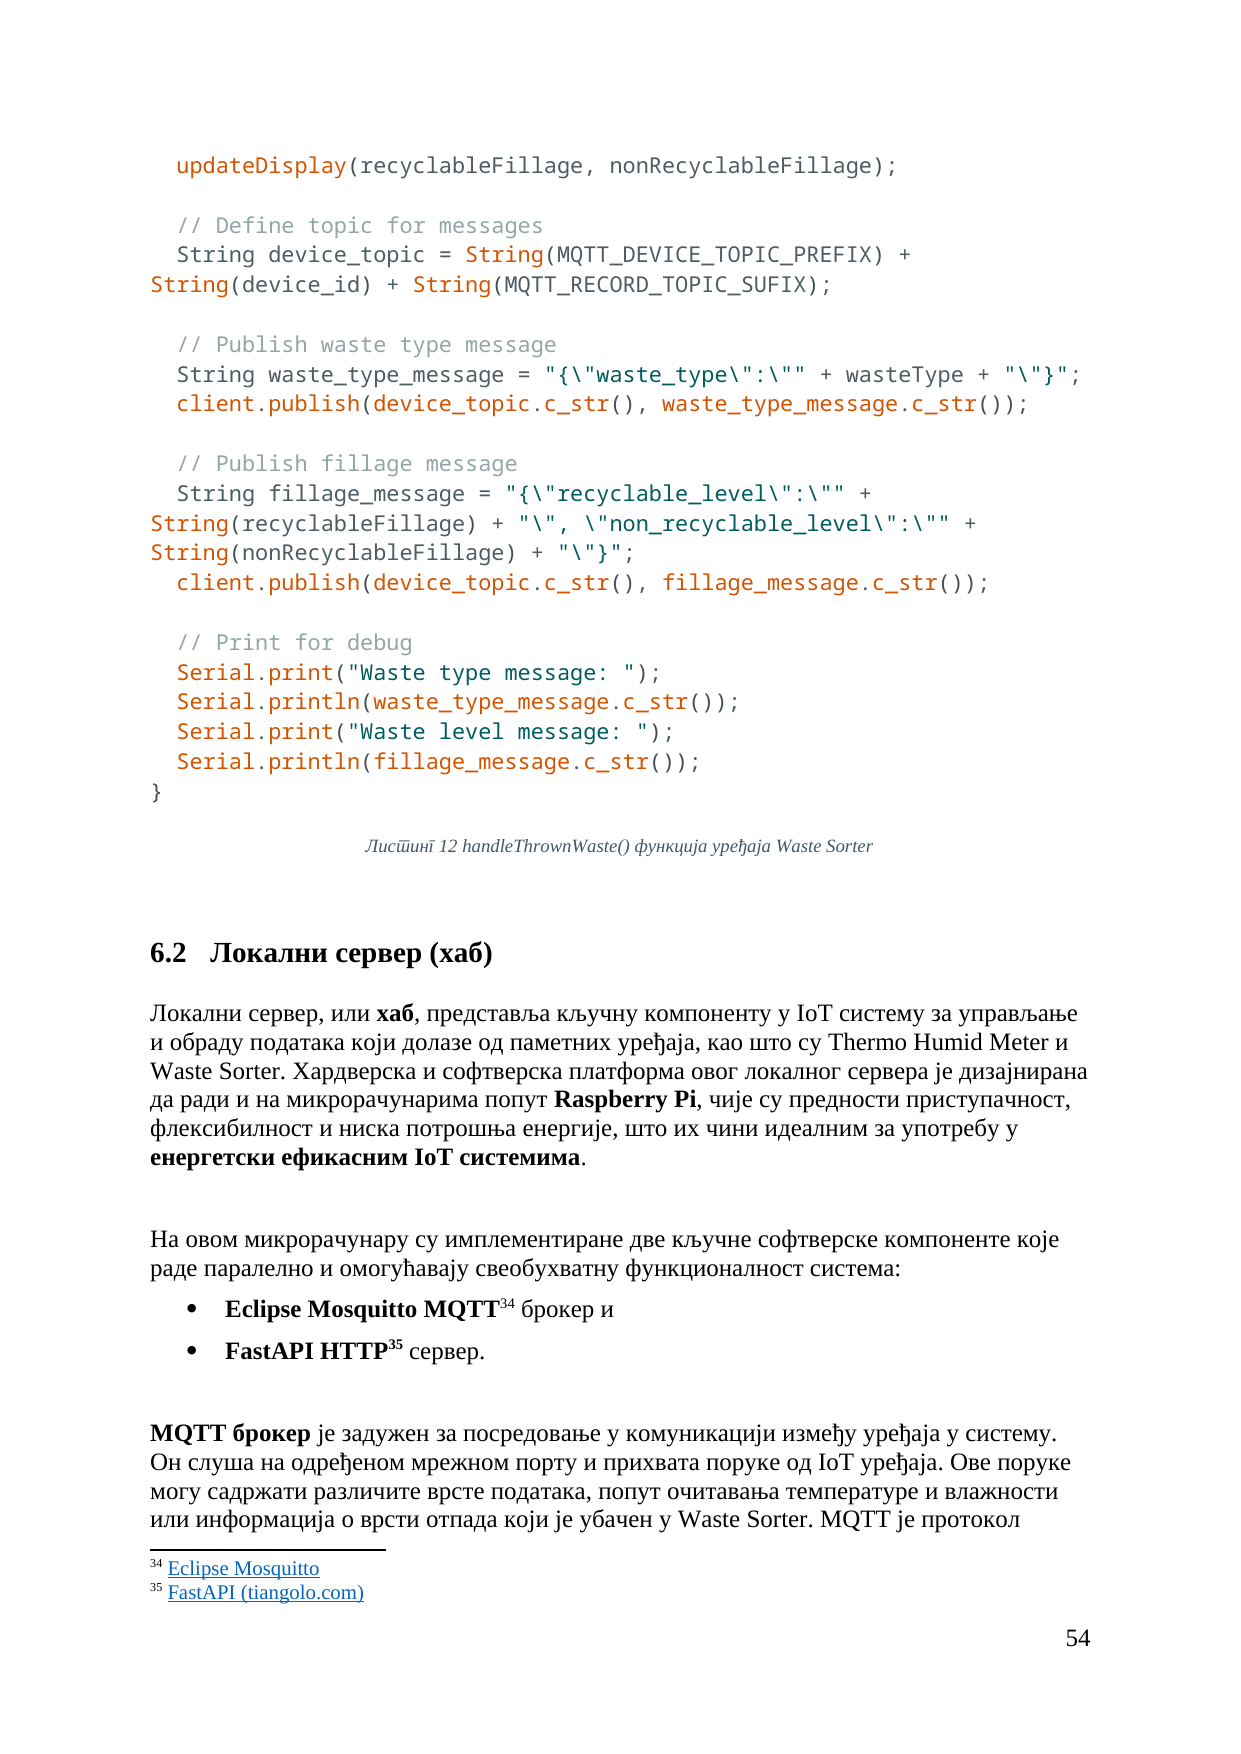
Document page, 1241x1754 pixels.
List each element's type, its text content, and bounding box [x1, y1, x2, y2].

text Serial.println(waste_type_message.c_str()); [150, 686, 1090, 716]
text // Publish waste type message [150, 329, 1090, 358]
text client.publish(device_topic.c_str(), waste_type_message.c_str()); [150, 388, 1090, 418]
text } [150, 776, 1090, 805]
list FastAPI HTTP сервер. [187, 1336, 1090, 1364]
text // Print for debug [150, 627, 1090, 656]
text Serial.print("Waste type message: "); [150, 656, 1090, 686]
text String fillage_message = "{\"recyclable_level\":\"" + String(recyclableFillage) + "\", \"non_recyclable_level\":\"" + String(nonRecyclableFillage) + "\"}"; [150, 478, 1090, 567]
list Eclipse Mosquitto MQTT брокер и [187, 1294, 1090, 1323]
text Листинг 12 handleThrownWaste() функција уређаја Waste Sorter [150, 835, 1090, 857]
text Serial.print("Waste level message: "); [150, 716, 1090, 746]
text client.publish(device_topic.c_str(), fillage_message.c_str()); [150, 567, 1090, 597]
text // Define topic for messages [150, 209, 1090, 239]
text Serial.println(fillage_message.c_str()); [150, 746, 1090, 776]
text Локални сервер, или хаб, представља кључну компоненту у IoT систему за управљање и обраду података који долазе од паметних уређаја, као што су Thermo Humid Meter и Waste Sorter. Хардверска и софтверска платформа овог локалног сервера је дизајнирана да ради и на микрорачунарима попут Raspberry Pi, чије су предности приступачност, флексибилност и ниска потрошња енергије, што их чини идеалним за употребу у енергетски ефикасним IoT системима. [150, 998, 1090, 1171]
text updateDisplay(recyclableFillage, nonRecyclableFillage); [150, 150, 1090, 180]
text На овом микрорачунару су имплементиране две кључне софтверске компоненте које раде паралелно и омогућавају свеобухватну функционалност система: [150, 1224, 1090, 1282]
text // Publish fillage message [150, 448, 1090, 478]
text String waste_type_message = "{\"waste_type\":\"" + wasteType + "\"}"; [150, 358, 1090, 388]
text String device_topic = String(MQTT_DEVICE_TOPIC_PREFIX) + String(device_id) + String(MQTT_RECORD_TOPIC_SUFIX); [150, 239, 1090, 299]
subtitle Локални сервер (хаб) [150, 936, 1090, 969]
